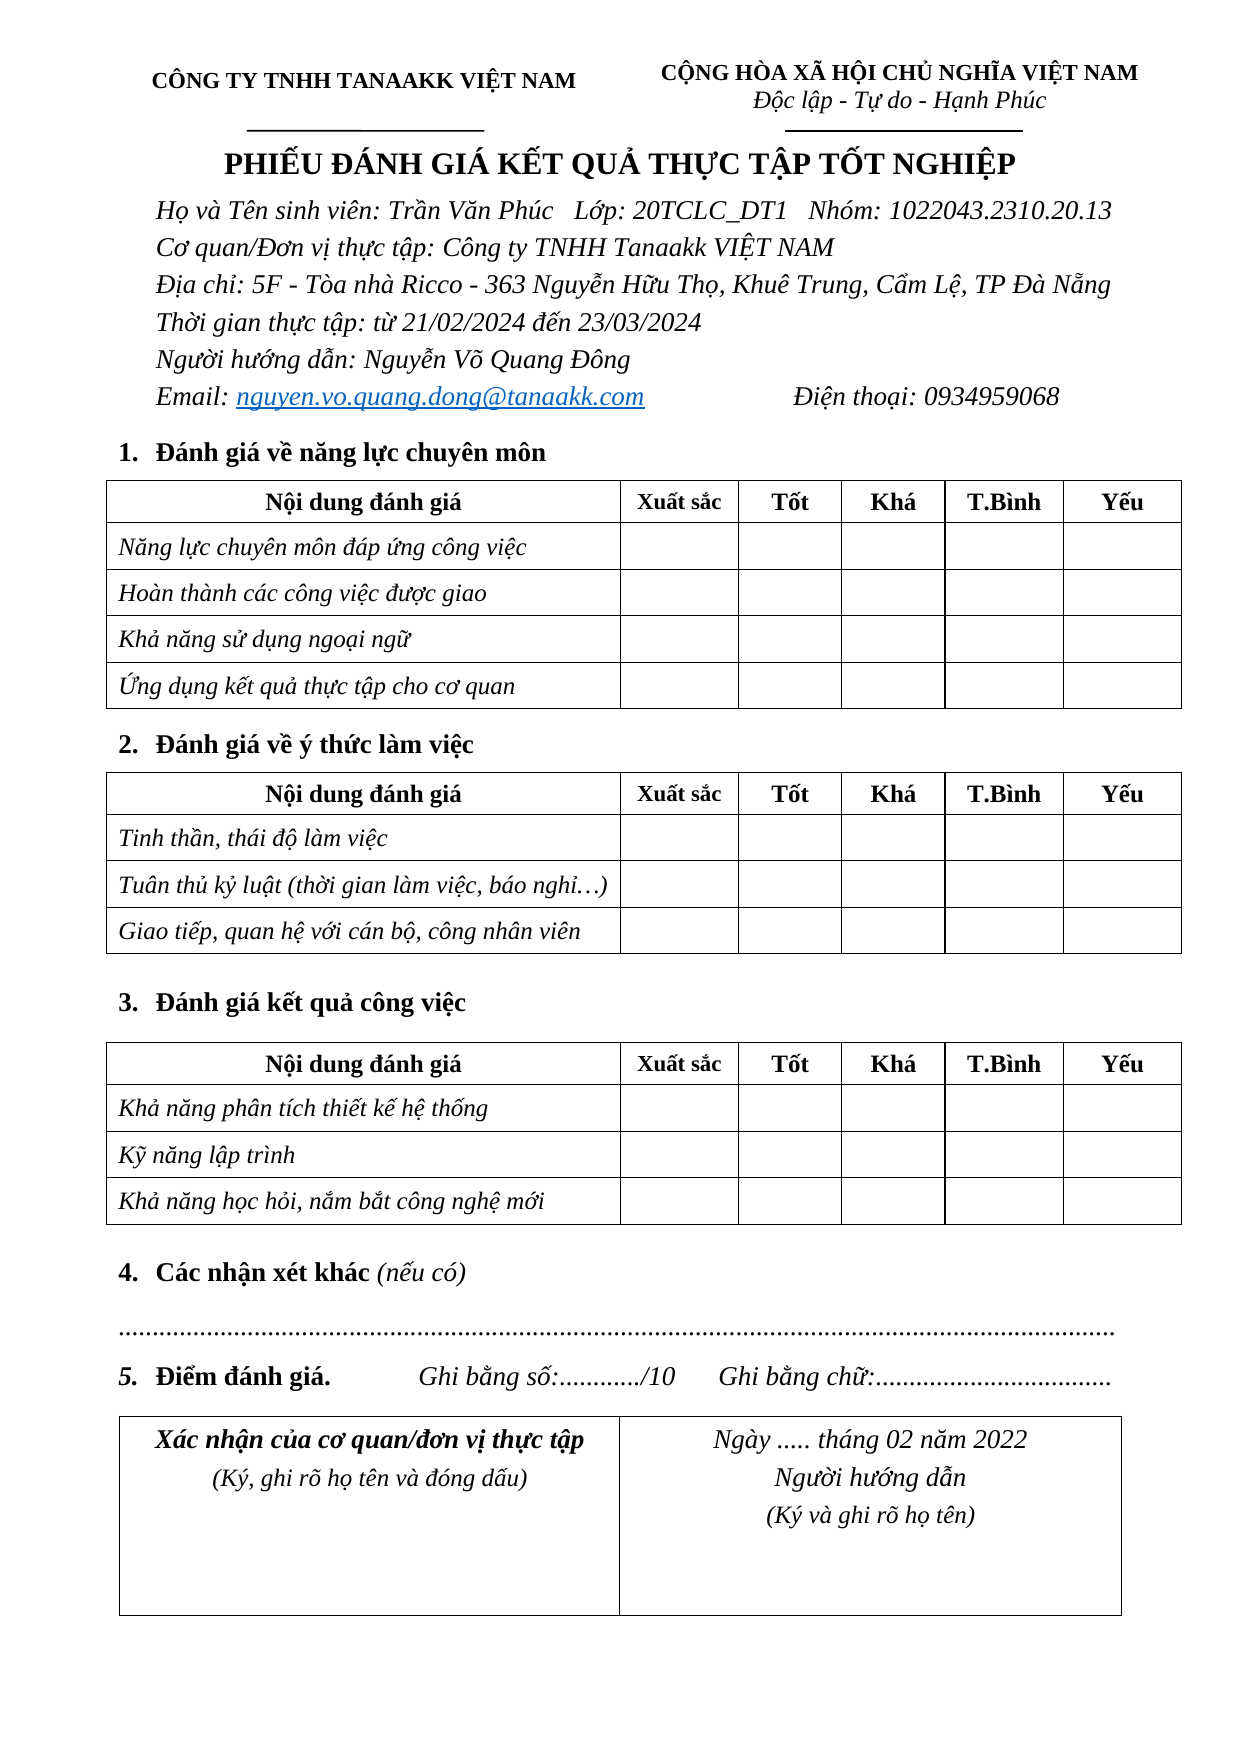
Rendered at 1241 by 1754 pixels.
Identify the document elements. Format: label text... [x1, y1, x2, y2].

table_cell [842, 570, 944, 615]
list Họ và Tên sinh viên: Trần Văn Phúc Lớp: 20TCLC_DT1 Nhóm: 1022043.2310.20.13 [156, 194, 1122, 225]
table_cell [1064, 570, 1181, 615]
table_header Xuất sắc [621, 773, 738, 814]
table_cell [946, 861, 1063, 907]
table_cell [842, 1178, 944, 1223]
list Điểm đánh giá. Ghi bằng số:............/10 Ghi bằng chữ:................................... [118, 1353, 1122, 1391]
table_cell [739, 908, 841, 953]
table_cell [946, 1085, 1063, 1131]
list Địa chỉ: 5F - Tòa nhà Ricco - 363 Nguyễn Hữu Thọ, Khuê Trung, Cẩm Lệ, TP Đà Nẵng [156, 268, 1122, 299]
table_cell Giao tiếp, quan hệ với cán bộ, công nhân viên [107, 908, 620, 953]
table_cell [1064, 1132, 1181, 1177]
table_cell [739, 663, 841, 708]
table_cell [842, 1132, 944, 1177]
table_cell [739, 1085, 841, 1131]
table_header Khá [842, 1043, 944, 1084]
table_header Ngày ..... tháng 02 năm 2022 Người hướng dẫn (Ký và ghi rõ họ tên) [620, 1417, 1121, 1614]
table_cell [946, 616, 1063, 662]
text PHIẾU ĐÁNH GIÁ KẾT QUẢ THỰC TẬP TỐT NGHIỆP [118, 145, 1122, 181]
list Người hướng dẫn: Nguyễn Võ Quang Đông [156, 343, 1122, 374]
table_cell [1064, 616, 1181, 662]
list Cơ quan/Đơn vị thực tập: Công ty TNHH Tanaakk VIỆT NAM [156, 231, 1122, 262]
list Đánh giá kết quả công việc [118, 979, 1122, 1017]
table_cell [621, 663, 738, 708]
table_cell [621, 616, 738, 662]
table_header T.Bình [946, 773, 1063, 814]
list Email: nguyen.vo.quang.dong@tanaakk.com Điện thoại: 0934959068 [156, 380, 1122, 411]
table_cell [1064, 861, 1181, 907]
list Đánh giá về ý thức làm việc [118, 722, 1122, 759]
table_header T.Bình [946, 1043, 1063, 1084]
table_cell [621, 570, 738, 615]
table_header Xuất sắc [621, 1043, 738, 1084]
table_cell Tuân thủ kỷ luật (thời gian làm việc, báo nghỉ…) [107, 861, 620, 907]
table_cell [842, 616, 944, 662]
table_cell [621, 815, 738, 860]
table_cell [739, 570, 841, 615]
table_cell Kỹ năng lập trình [107, 1132, 620, 1177]
table_cell [842, 663, 944, 708]
table_cell [739, 815, 841, 860]
table_cell Khả năng phân tích thiết kế hệ thống [107, 1085, 620, 1131]
table_cell [739, 616, 841, 662]
table_cell [1064, 663, 1181, 708]
table_cell Khả năng học hỏi, nắm bắt công nghệ mới [107, 1178, 620, 1223]
table_header Xuất sắc [621, 481, 738, 522]
list Các nhận xét khác (nếu có) [118, 1249, 1122, 1287]
table_header Khá [842, 773, 944, 814]
table_cell Tinh thần, thái độ làm việc [107, 815, 620, 860]
table_cell [842, 1085, 944, 1131]
table_cell [739, 1178, 841, 1223]
table_cell [1064, 908, 1181, 953]
table_cell Năng lực chuyên môn đáp ứng công việc [107, 523, 620, 569]
table_header Nội dung đánh giá [107, 481, 620, 522]
table_header CÔNG TY TNHH TANAAKK VIỆT NAM [89, 59, 639, 145]
table_header Tốt [739, 1043, 841, 1084]
table_cell [946, 523, 1063, 569]
table_cell [946, 570, 1063, 615]
table_cell [842, 815, 944, 860]
table_cell [946, 815, 1063, 860]
table_header Xác nhận của cơ quan/đơn vị thực tập (Ký, ghi rõ họ tên và đóng dấu) [120, 1417, 619, 1614]
table_header Khá [842, 481, 944, 522]
table_cell [1064, 815, 1181, 860]
table_header T.Bình [946, 481, 1063, 522]
table_cell [621, 861, 738, 907]
table_header Tốt [739, 481, 841, 522]
table_cell [739, 523, 841, 569]
table_cell [1064, 1178, 1181, 1223]
table_cell [946, 908, 1063, 953]
list Thời gian thực tập: từ 21/02/2024 đến 23/03/2024 [156, 306, 1122, 337]
table_cell Ứng dụng kết quả thực tập cho cơ quan [107, 663, 620, 708]
table_cell [946, 1178, 1063, 1223]
table_header CỘNG HÒA XÃ HỘI CHỦ NGHĨA VIỆT NAM Độc lập - Tự do - Hạnh Phúc [639, 59, 1160, 145]
table_cell [621, 908, 738, 953]
table_header Yếu [1064, 1043, 1181, 1084]
table_cell [842, 523, 944, 569]
table_cell Hoàn thành các công việc được giao [107, 570, 620, 615]
table_cell [946, 663, 1063, 708]
table_header Nội dung đánh giá [107, 773, 620, 814]
table_header Yếu [1064, 481, 1181, 522]
list Đánh giá về năng lực chuyên môn [118, 430, 1122, 467]
table_cell [621, 1178, 738, 1223]
table_cell [621, 1085, 738, 1131]
table_cell [621, 523, 738, 569]
table_cell [1064, 1085, 1181, 1131]
table_cell [842, 908, 944, 953]
table_cell Khả năng sử dụng ngoại ngữ [107, 616, 620, 662]
table_cell [842, 861, 944, 907]
table_cell [946, 1132, 1063, 1177]
table_cell [621, 1132, 738, 1177]
table_cell [739, 861, 841, 907]
table_cell [739, 1132, 841, 1177]
table_header Yếu [1064, 773, 1181, 814]
table_cell [1064, 523, 1181, 569]
table_header Nội dung đánh giá [107, 1043, 620, 1084]
table_header Tốt [739, 773, 841, 814]
